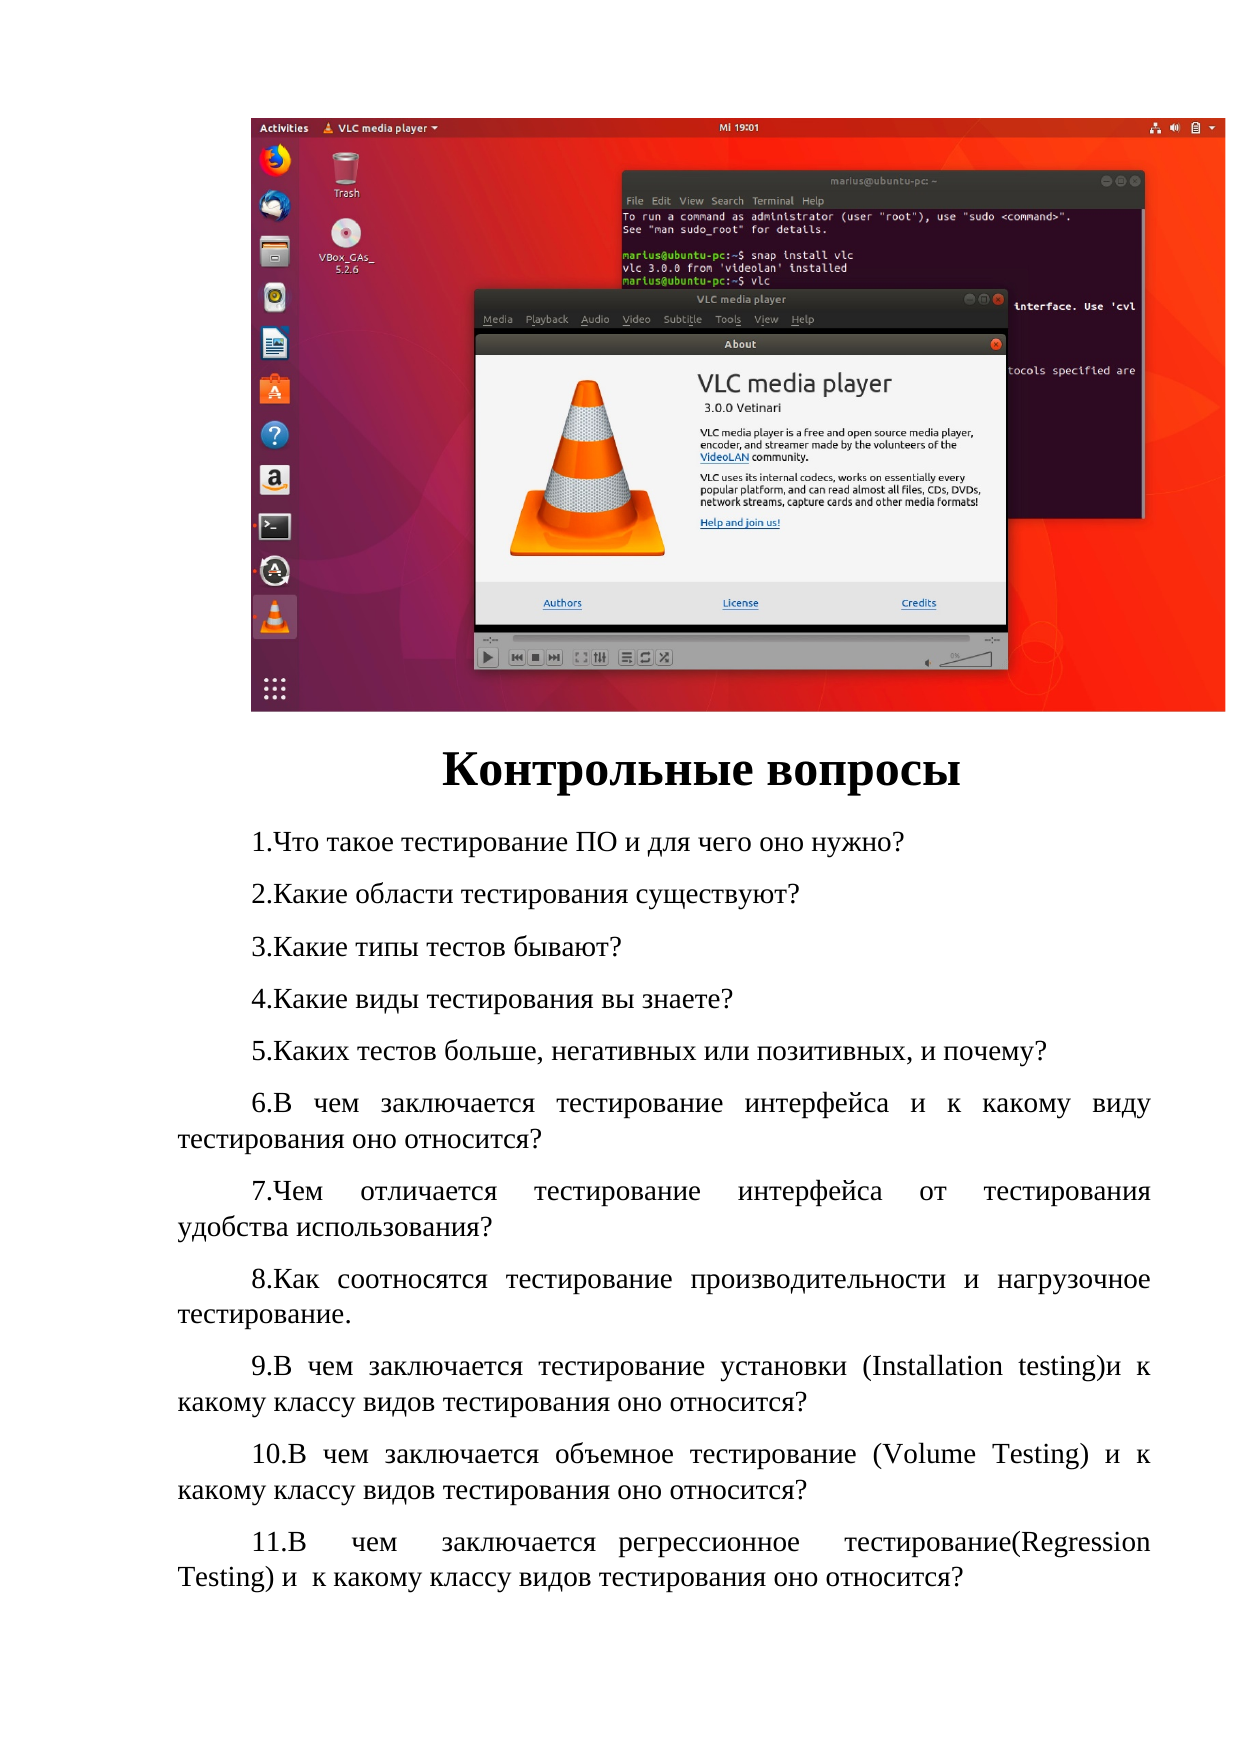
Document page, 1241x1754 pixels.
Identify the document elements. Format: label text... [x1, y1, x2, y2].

text 11.В чем заключается регрессионное тестирование(Regression Testing) и к какому классу видов тестирования оно относится? [177, 1524, 1152, 1593]
text 8.Как соотносятся тестирование производительности и нагрузочное тестирование. [177, 1261, 1152, 1330]
text 3.Какие типы тестов бывают? [177, 929, 1152, 962]
text 2.Какие области тестирования существуют? [177, 877, 1152, 910]
text 9.В чем заключается тестирование установки (Installation testing)и к какому классу видов тестирования оно относится? [177, 1348, 1152, 1418]
text 7.Чем отличается тестирование интерфейса от тестирования удобства использования? [177, 1173, 1152, 1242]
text 6.В чем заключается тестирование интерфейса и к какому виду тестирования оно относится? [177, 1085, 1152, 1154]
text Контрольные вопросы [177, 738, 1152, 796]
text 1.Что такое тестирование ПО и для чего оно нужно? [177, 824, 1152, 858]
text 10.В чем заключается объемное тестирование (Volume Testing) и к какому классу видов тестирования оно относится? [177, 1436, 1152, 1505]
picture [251, 118, 1226, 712]
text 4.Какие виды тестирования вы знаете? [177, 981, 1152, 1014]
text 5.Каких тестов больше, негативных или позитивных, и почему? [177, 1033, 1152, 1067]
